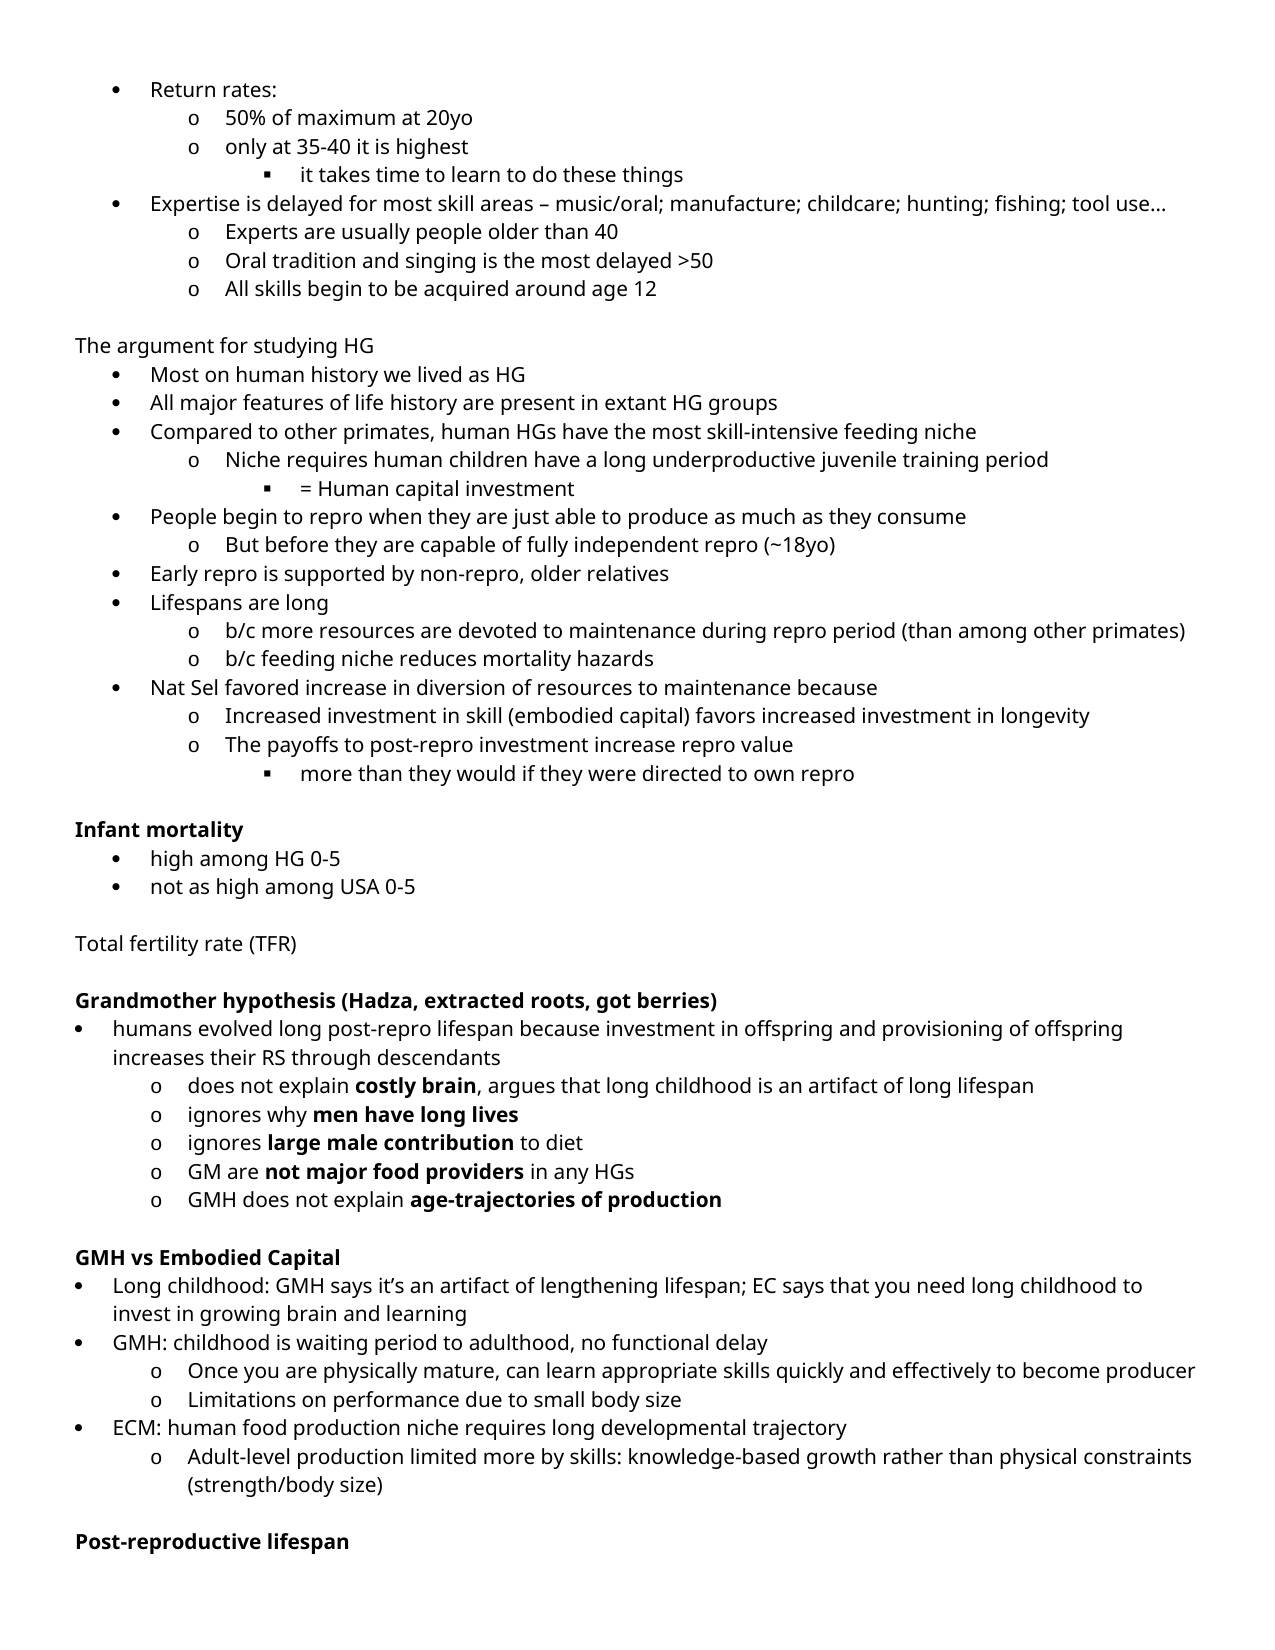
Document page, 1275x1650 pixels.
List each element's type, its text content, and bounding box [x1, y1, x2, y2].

list Limitations on performance due to small body size [150, 1385, 1200, 1413]
text Total fertility rate (TFR) [75, 929, 1200, 958]
list only at 35-40 it is highest [187, 132, 1200, 161]
list Oral tradition and singing is the most delayed >50 [187, 246, 1200, 274]
list ECM: human food production niche requires long developmental trajectory [75, 1413, 1200, 1442]
list GMH does not explain age-trajectories of production [150, 1186, 1200, 1214]
list not as high among USA 0-5 [112, 872, 1200, 901]
list more than they would if they were directed to own repro [262, 759, 1200, 787]
text GMH vs Embodied Capital [75, 1243, 1200, 1271]
list But before they are capable of fully independent repro (~18yo) [187, 531, 1200, 559]
list Niche requires human children have a long underproductive juvenile training period [187, 445, 1200, 474]
list b/c feeding niche reduces mortality hazards [187, 644, 1200, 673]
list All major features of life history are present in extant HG groups [112, 388, 1200, 417]
text Post-reproductive lifespan [75, 1527, 1200, 1556]
list 50% of maximum at 20yo [187, 103, 1200, 132]
text The argument for studying HG [75, 331, 1200, 360]
list Increased investment in skill (embodied capital) favors increased investment in longevity [187, 702, 1200, 730]
list Most on human history we lived as HG [112, 360, 1200, 388]
list The payoffs to post-repro investment increase repro value [187, 730, 1200, 759]
list Lifespans are long [112, 588, 1200, 616]
list b/c more resources are devoted to maintenance during repro period (than among other primates) [187, 616, 1200, 644]
list Expertise is delayed for most skill areas – music/oral; manufacture; childcare; hunting; fishing; tool use… [112, 189, 1200, 217]
text Grandmother hypothesis (Hadza, extracted roots, got berries) [75, 986, 1200, 1014]
text Infant mortality [75, 816, 1200, 844]
list ignores why men have long lives [150, 1100, 1200, 1128]
list Compared to other primates, human HGs have the most skill-intensive feeding niche [112, 417, 1200, 445]
list Adult-level production limited more by skills: knowledge-based growth rather than physical constraints (strength/body size) [150, 1442, 1200, 1499]
list Early repro is supported by non-repro, older relatives [112, 559, 1200, 588]
list People begin to repro when they are just able to produce as much as they consume [112, 502, 1200, 531]
list it takes time to learn to do these things [262, 161, 1200, 189]
list does not explain costly brain, argues that long childhood is an artifact of long lifespan [150, 1071, 1200, 1100]
list high among HG 0-5 [112, 844, 1200, 872]
list humans evolved long post-repro lifespan because investment in offspring and provisioning of offspring increases their RS through descendants [75, 1014, 1200, 1071]
list Return rates: [112, 75, 1200, 103]
list = Human capital investment [262, 474, 1200, 502]
list GMH: childhood is waiting period to adulthood, no functional delay [75, 1328, 1200, 1356]
list Once you are physically mature, can learn appropriate skills quickly and effectively to become producer [150, 1356, 1200, 1385]
list GM are not major food providers in any HGs [150, 1157, 1200, 1186]
list ignores large male contribution to diet [150, 1128, 1200, 1157]
list Experts are usually people older than 40 [187, 217, 1200, 246]
list Nat Sel favored increase in diversion of resources to maintenance because [112, 673, 1200, 702]
list Long childhood: GMH says it’s an artifact of lengthening lifespan; EC says that you need long childhood to invest in growing brain and learning [75, 1271, 1200, 1328]
list All skills begin to be acquired around age 12 [187, 274, 1200, 303]
